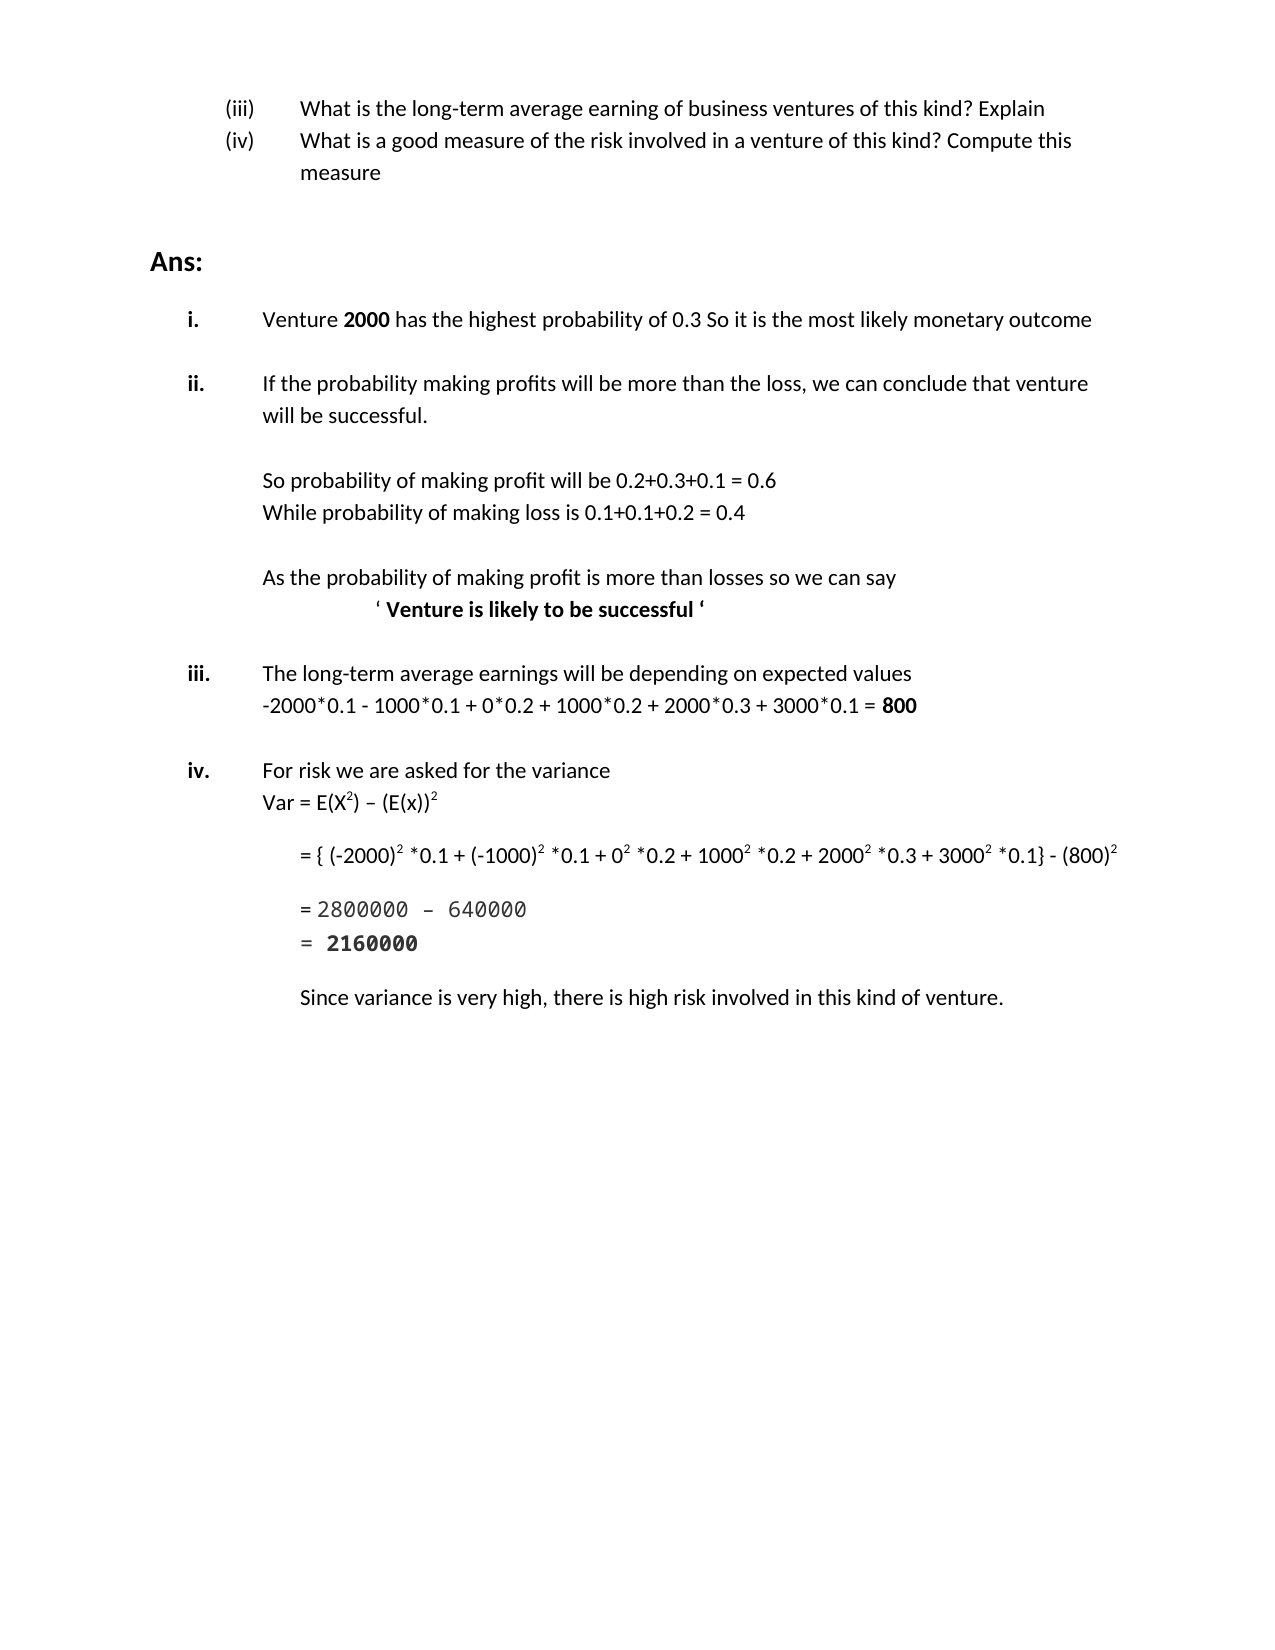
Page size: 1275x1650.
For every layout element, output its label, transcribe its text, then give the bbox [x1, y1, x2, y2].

text Ans: [150, 243, 1125, 279]
list While probability of making loss is 0.1+0.1+0.2 = 0.4 [262, 498, 1125, 526]
list -2000*0.1 - 1000*0.1 + 0*0.2 + 1000*0.2 + 2000*0.3 + 3000*0.1 = 800 [262, 691, 1125, 719]
list What is the long-term average earning of business ventures of this kind? Explain [225, 94, 1125, 122]
list Venture 2000 has the highest probability of 0.3 So it is the most likely monetary outcome [187, 305, 1125, 333]
text Since variance is very high, there is high risk involved in this kind of venture. [150, 983, 1125, 1011]
list Var = E(X2) – (E(x))2 [262, 788, 1125, 816]
list If the probability making profits will be more than the loss, we can conclude that venture will be successful. [187, 369, 1125, 430]
text = { (-2000)2 *0.1 + (-1000)2 *0.1 + 02 *0.2 + 10002 *0.2 + 20002 *0.3 + 30002 *0.1} - (800)2 [225, 841, 1125, 869]
list = 2160000 [262, 928, 1125, 958]
list The long-term average earnings will be depending on expected values [187, 659, 1125, 687]
list ‘ Venture is likely to be successful ‘ [262, 595, 1125, 623]
list As the probability of making profit is more than losses so we can say [262, 563, 1125, 591]
list For risk we are asked for the variance [187, 756, 1125, 784]
list So probability of making profit will be 0.2+0.3+0.1 = 0.6 [262, 466, 1125, 494]
list What is a good measure of the risk involved in a venture of this kind? Compute this measure [225, 126, 1125, 186]
list = 2800000 – 640000 [262, 894, 1125, 924]
